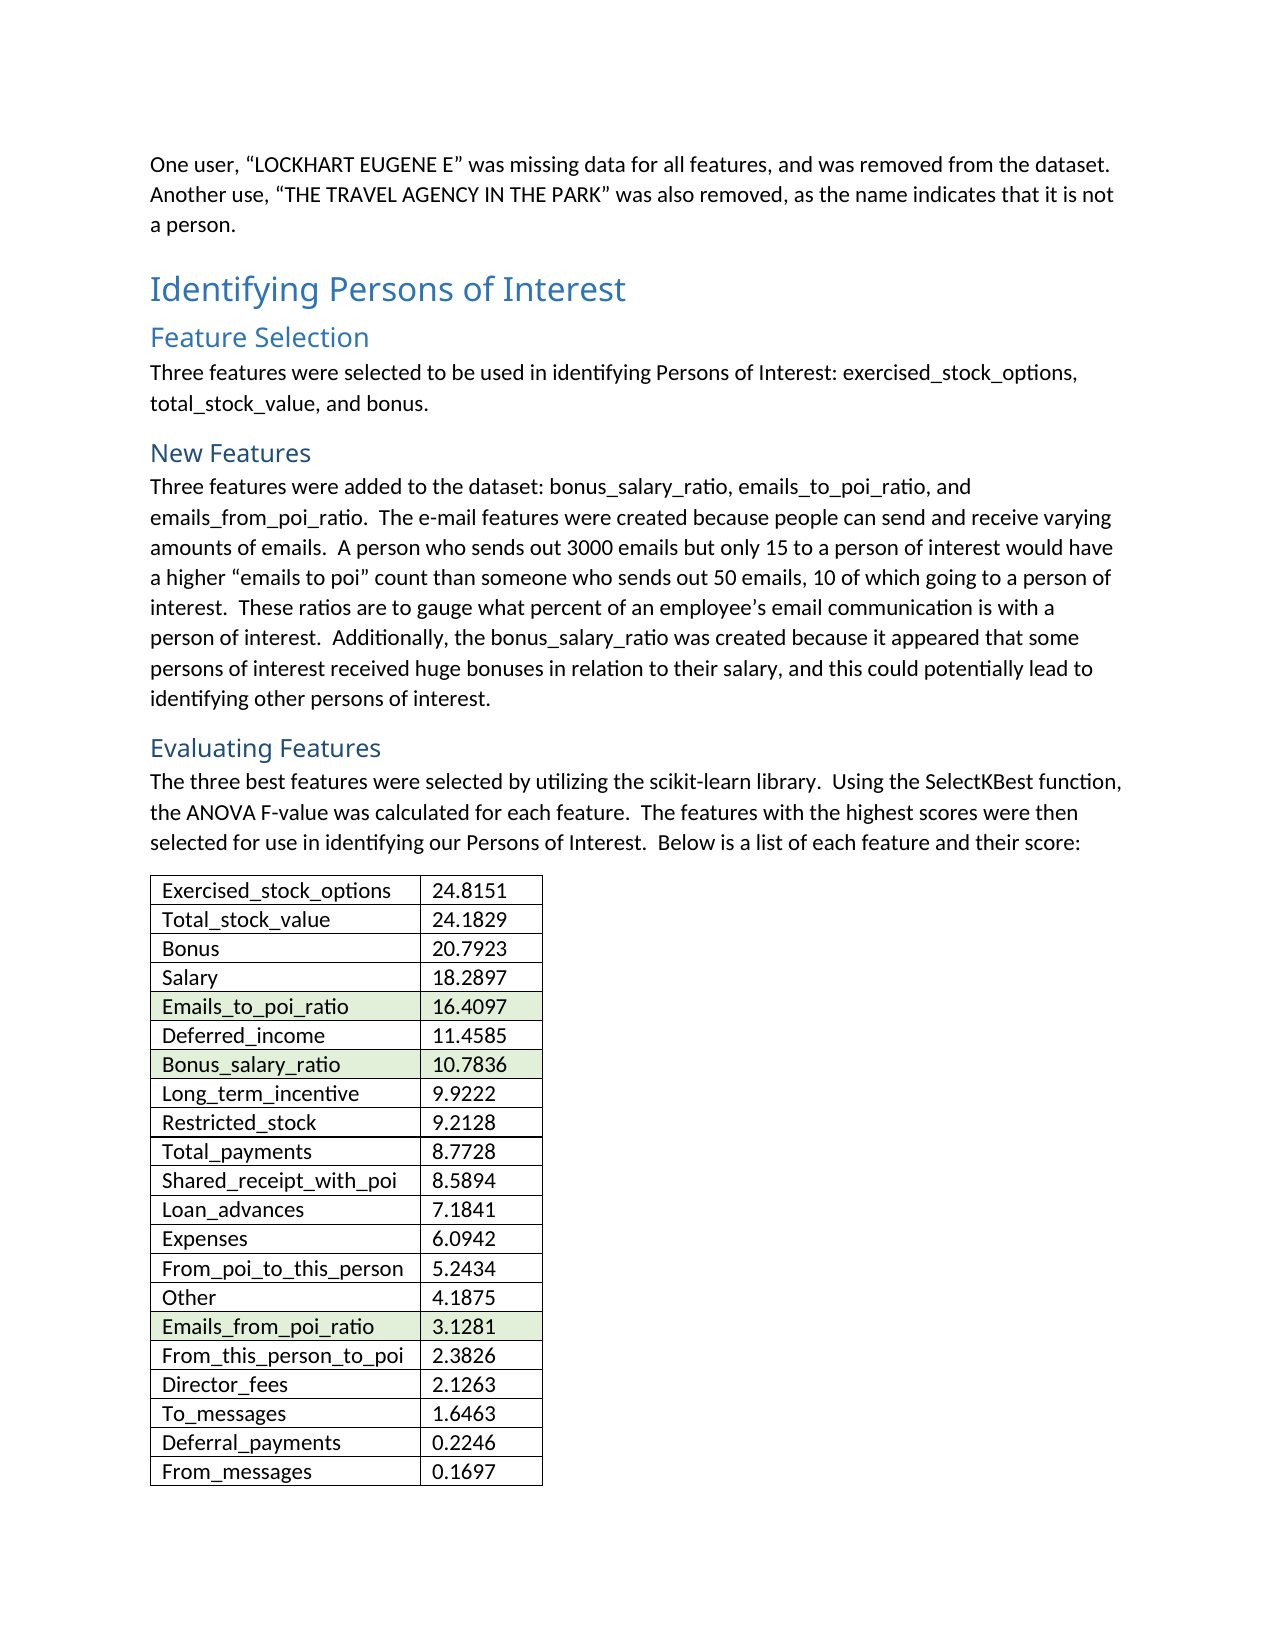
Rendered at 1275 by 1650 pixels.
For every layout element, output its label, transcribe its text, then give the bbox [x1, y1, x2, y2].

subtitle Identifying Persons of Interest [150, 266, 1125, 311]
table_cell Deferral_payments [151, 1428, 420, 1456]
table_cell Emails_to_poi_ratio [151, 992, 420, 1020]
table_cell 5.2434 [421, 1254, 542, 1282]
table_cell From_messages [151, 1457, 420, 1485]
table_cell Loan_advances [151, 1196, 420, 1223]
table_header Exercised_stock_options [151, 876, 420, 904]
table_cell 9.9222 [421, 1079, 542, 1107]
table_cell Bonus [151, 934, 420, 962]
table_cell 6.0942 [421, 1225, 542, 1253]
subtitle New Features [150, 436, 1125, 470]
table_cell 11.4585 [421, 1021, 542, 1049]
table_header 24.8151 [421, 876, 542, 904]
table_cell 16.4097 [421, 992, 542, 1020]
table_cell Emails_from_poi_ratio [151, 1312, 420, 1340]
subtitle Evaluating Features [150, 731, 1125, 765]
table_cell 0.2246 [421, 1428, 542, 1456]
table_cell Total_stock_value [151, 905, 420, 933]
table_cell From_this_person_to_poi [151, 1341, 420, 1369]
table_cell 8.7728 [421, 1138, 542, 1165]
table_cell Restricted_stock [151, 1108, 420, 1136]
text Three features were selected to be used in identifying Persons of Interest: exercised_stock_options, total_stock_value, and bonus. [150, 358, 1125, 417]
table_cell Long_term_incentive [151, 1079, 420, 1107]
table_cell Salary [151, 963, 420, 991]
table_cell 2.1263 [421, 1370, 542, 1398]
text Three features were added to the dataset: bonus_salary_ratio, emails_to_poi_ratio, and emails_from_poi_ratio. The e-mail features were created because people can send and receive varying amounts of emails. A person who sends out 3000 emails but only 15 to a person of interest would have a higher “emails to poi” count than someone who sends out 50 emails, 10 of which going to a person of interest. These ratios are to gauge what percent of an employee’s email communication is with a person of interest. Additionally, the bonus_salary_ratio was created because it appeared that some persons of interest received huge bonuses in relation to their salary, and this could potentially lead to identifying other persons of interest. [150, 472, 1125, 712]
table_cell Total_payments [151, 1138, 420, 1165]
table_cell 4.1875 [421, 1283, 542, 1311]
table_cell Director_fees [151, 1370, 420, 1398]
subtitle Feature Selection [150, 319, 1125, 356]
table_cell 7.1841 [421, 1196, 542, 1223]
table_cell 20.7923 [421, 934, 542, 962]
text One user, “LOCKHART EUGENE E” was missing data for all features, and was removed from the dataset. Another use, “THE TRAVEL AGENCY IN THE PARK” was also removed, as the name indicates that it is not a person. [150, 150, 1125, 238]
table_cell Shared_receipt_with_poi [151, 1166, 420, 1194]
table_cell Bonus_salary_ratio [151, 1050, 420, 1078]
table_cell 8.5894 [421, 1166, 542, 1194]
table_cell Deferred_income [151, 1021, 420, 1049]
table_cell 10.7836 [421, 1050, 542, 1078]
table_cell Expenses [151, 1225, 420, 1253]
text The three best features were selected by utilizing the scikit-learn library. Using the SelectKBest function, the ANOVA F-value was calculated for each feature. The features with the highest scores were then selected for use in identifying our Persons of Interest. Below is a list of each feature and their score: [150, 767, 1125, 856]
table_cell Other [151, 1283, 420, 1311]
table_cell 9.2128 [421, 1108, 542, 1136]
table_cell 0.1697 [421, 1457, 542, 1485]
table_cell To_messages [151, 1399, 420, 1427]
table_cell From_poi_to_this_person [151, 1254, 420, 1282]
table_cell 24.1829 [421, 905, 542, 933]
table_cell 3.1281 [421, 1312, 542, 1340]
table_cell 1.6463 [421, 1399, 542, 1427]
table_cell 18.2897 [421, 963, 542, 991]
table_cell 2.3826 [421, 1341, 542, 1369]
